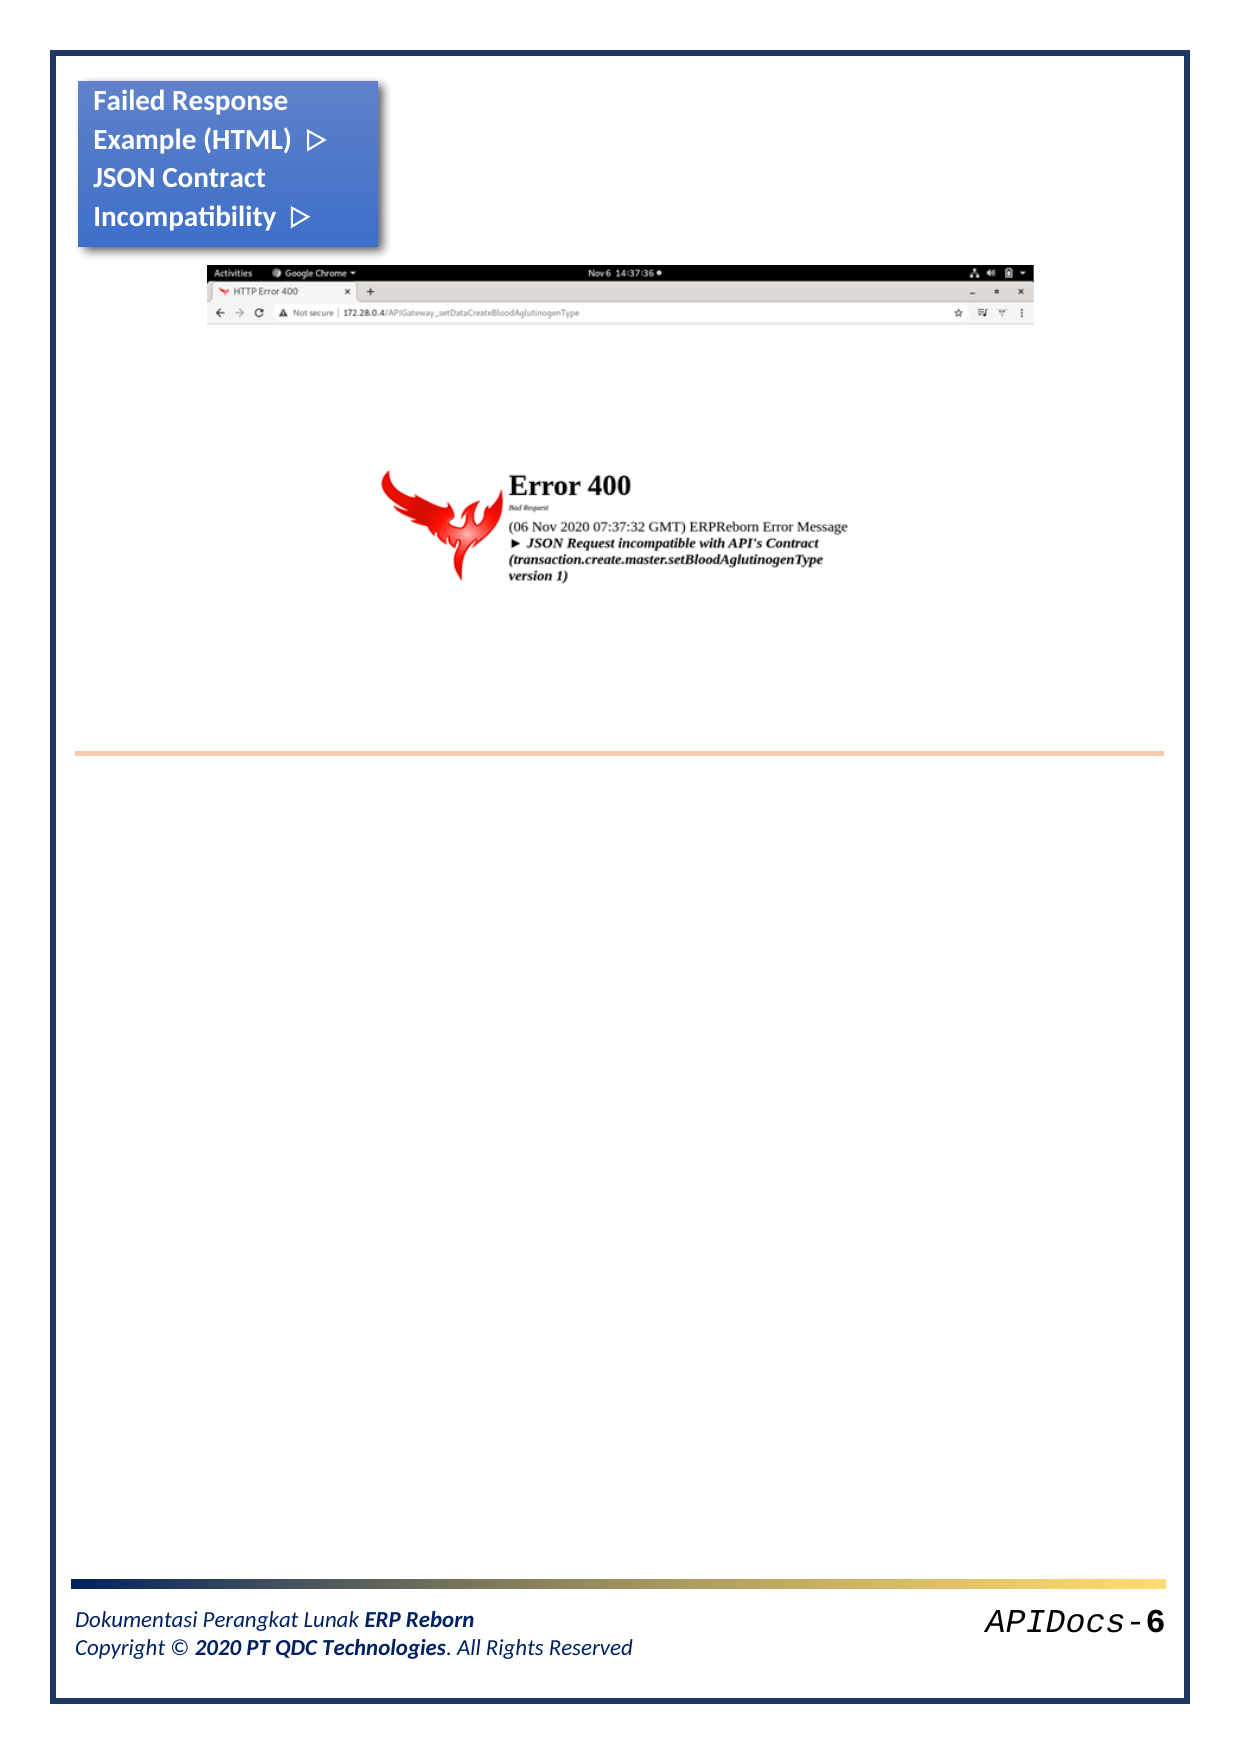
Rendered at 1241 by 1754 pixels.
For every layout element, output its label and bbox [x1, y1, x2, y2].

table_header [75, 751, 1164, 756]
